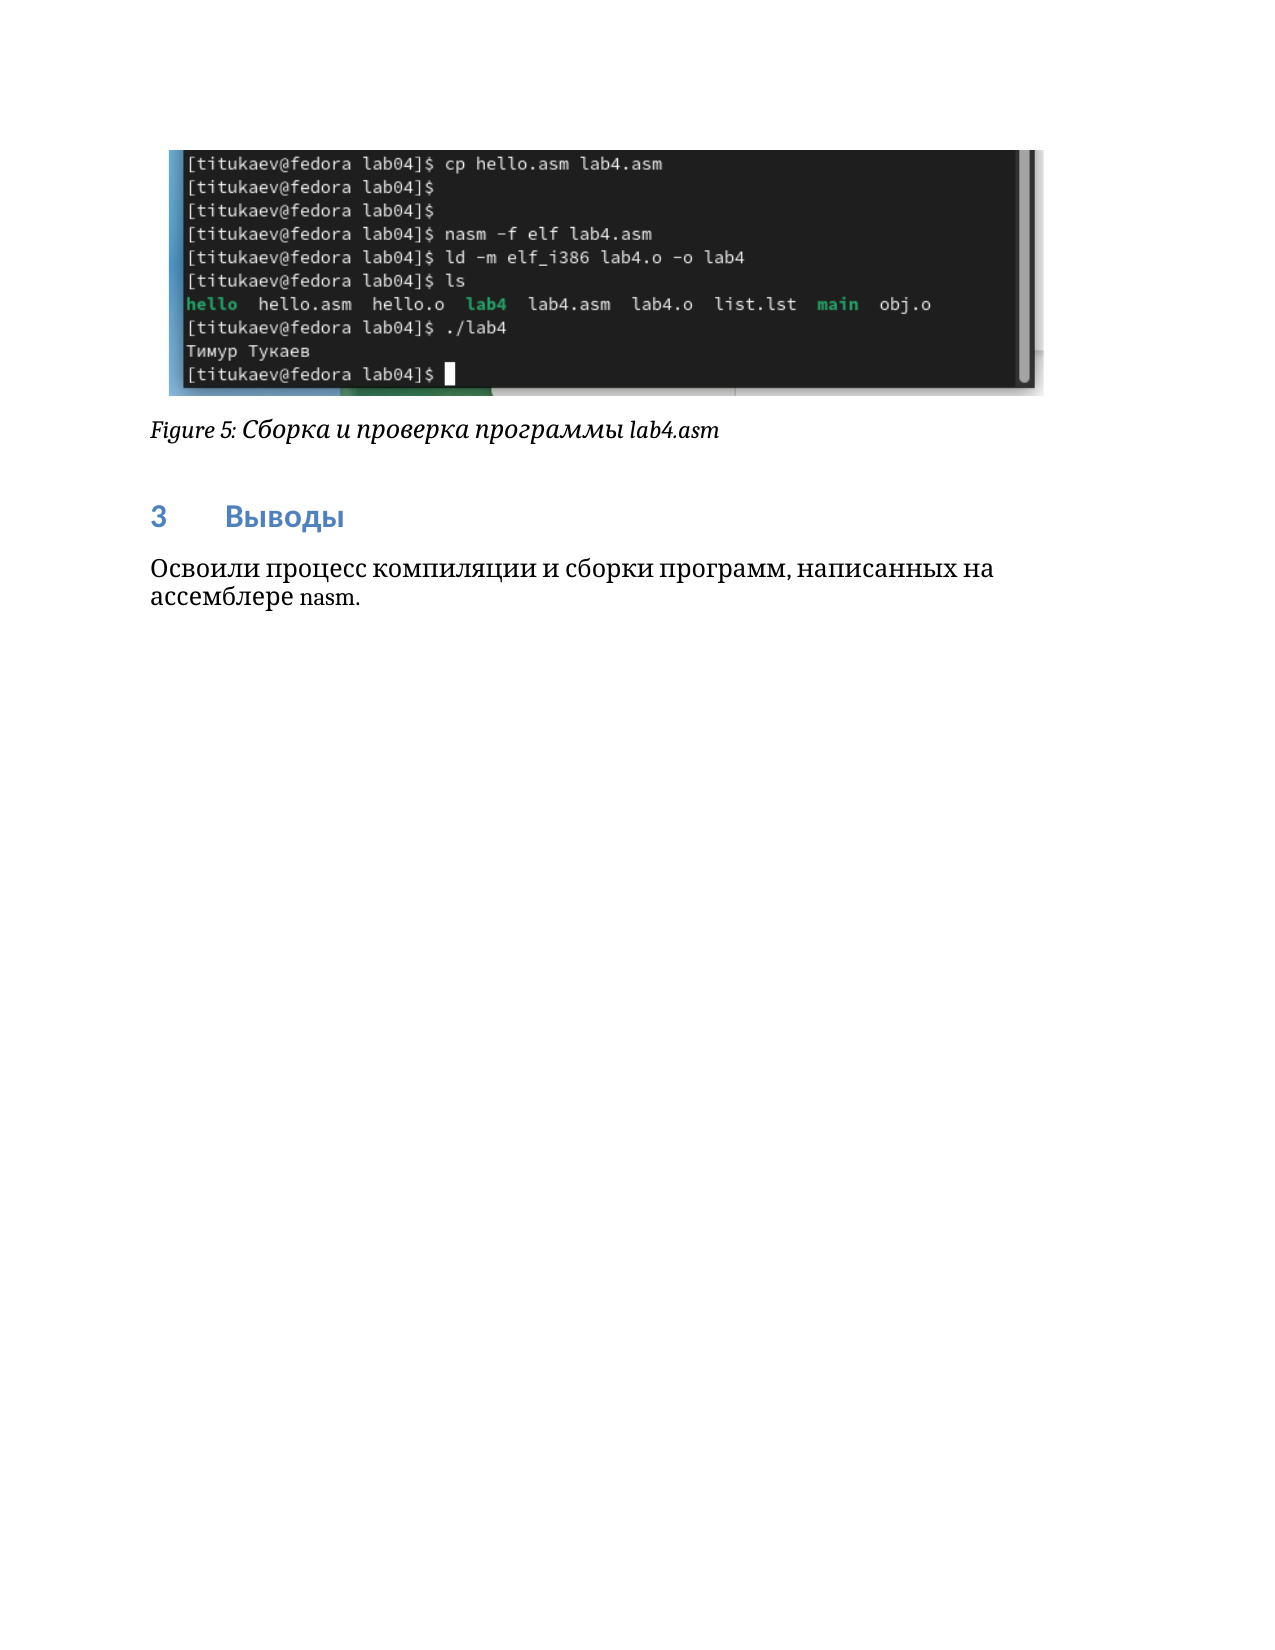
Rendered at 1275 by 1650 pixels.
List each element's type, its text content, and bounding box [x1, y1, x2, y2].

text Figure 5: Сборка и проверка программы lab4.asm [150, 416, 1125, 445]
picture [168, 150, 1044, 396]
text Освоили процесс компиляции и сборки программ, написанных на ассемблере nasm. [150, 554, 1125, 612]
subtitle 3 Выводы [150, 495, 1125, 536]
